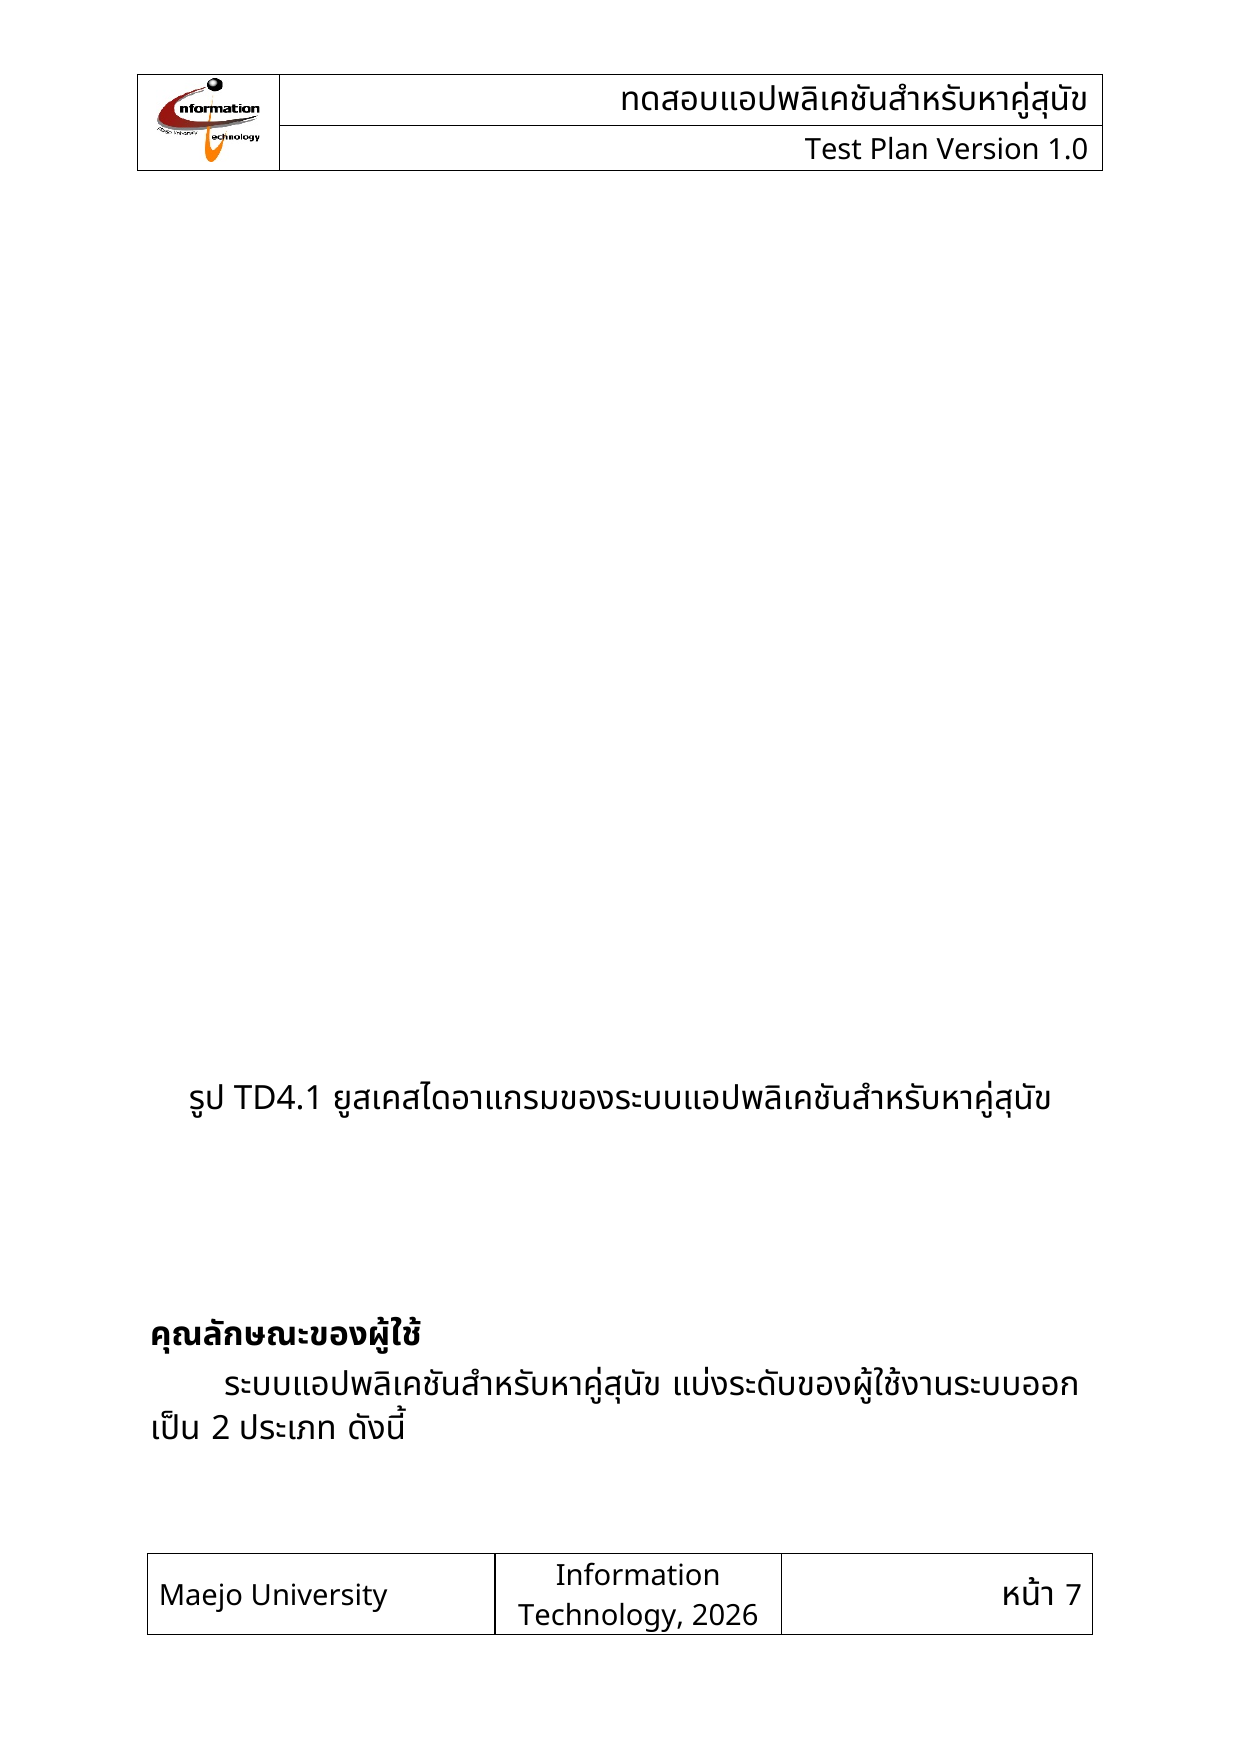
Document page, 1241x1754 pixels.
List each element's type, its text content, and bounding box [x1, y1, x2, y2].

subtitle คุณลักษณะของผู้ใช้ [150, 1310, 1090, 1361]
picture [156, 78, 260, 162]
text ระบบแอปพลิเคชันสำหรับหาคู่สุนัข แบ่งระดับของผู้ใช้งานระบบออกเป็น 2 ประเภท ดังนี้ [150, 1365, 1090, 1449]
text รูป TD4.1 ยูสเคสไดอาแกรมของระบบแอปพลิเคชันสำหรับหาคู่สุนัข [150, 1074, 1090, 1124]
